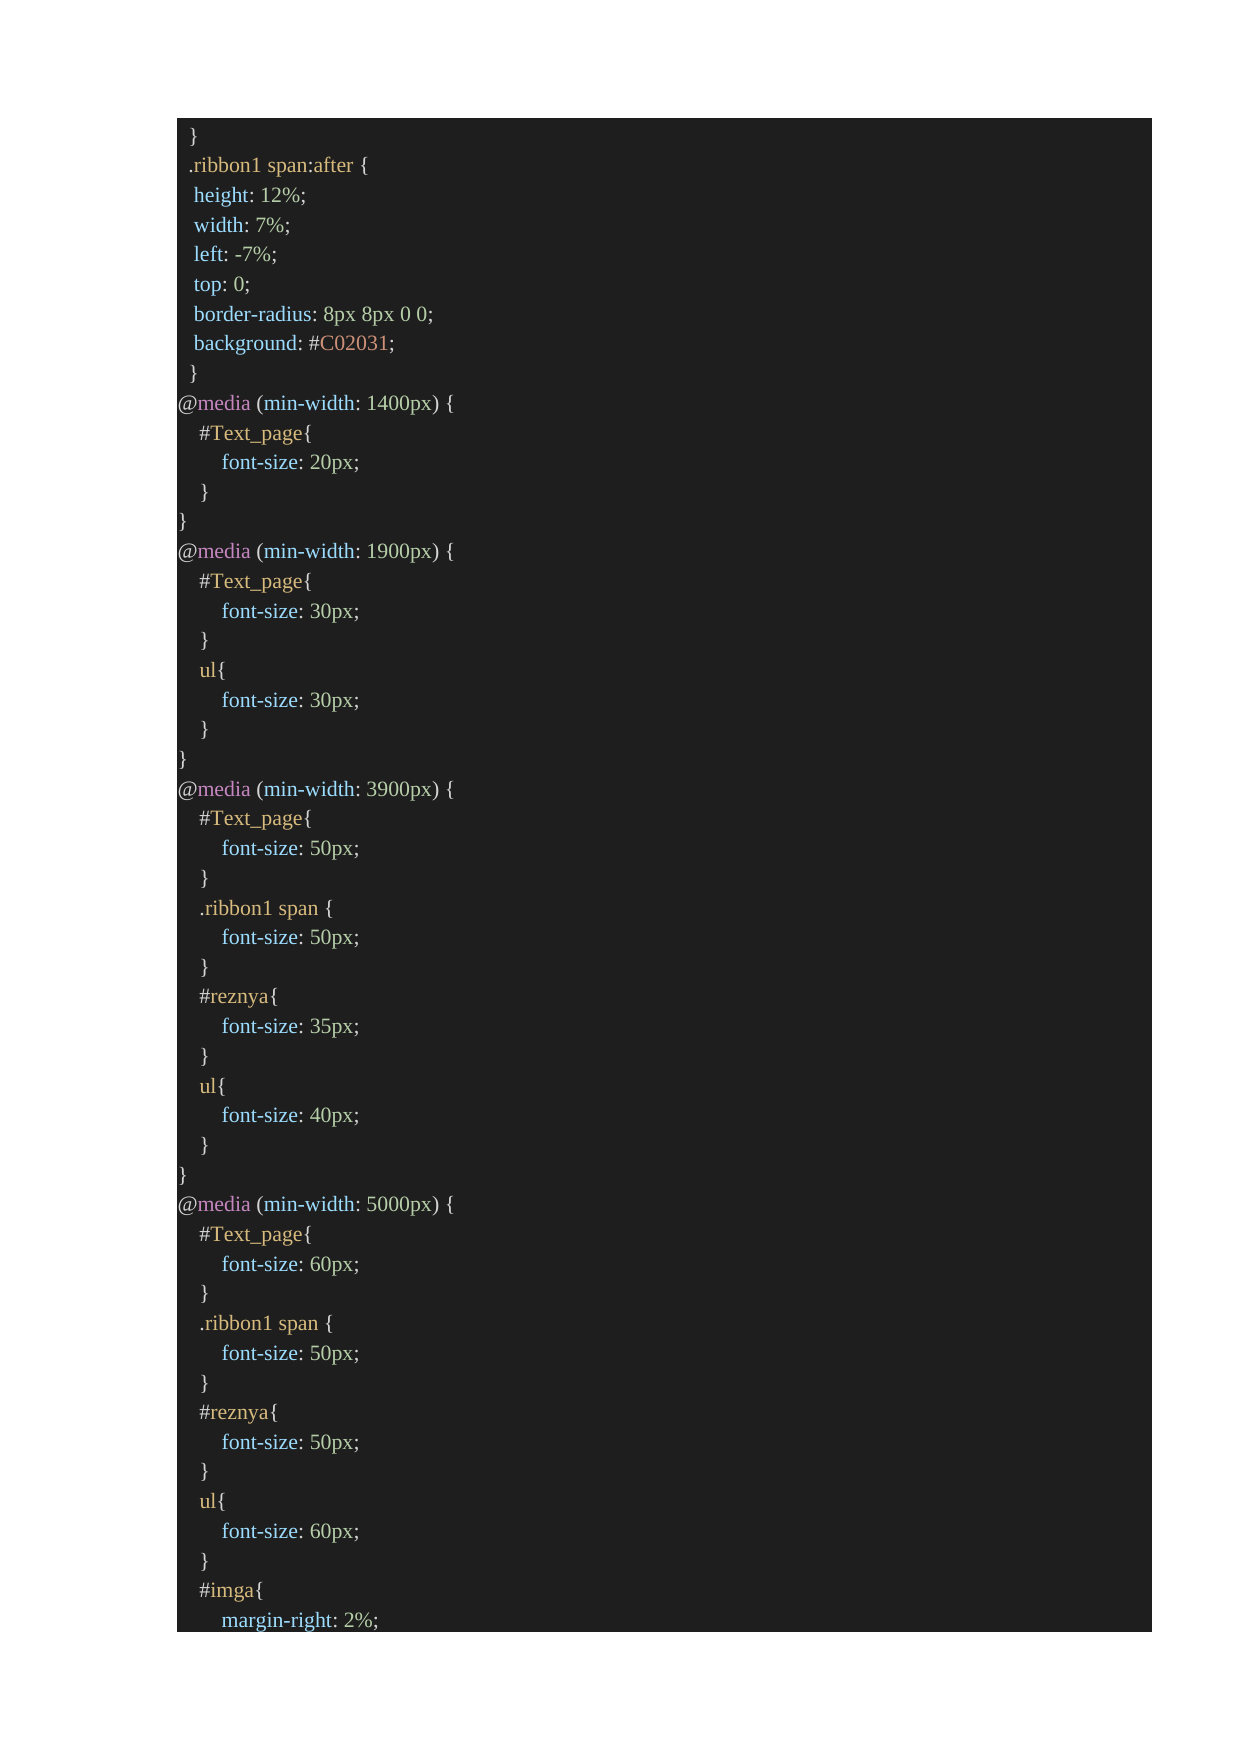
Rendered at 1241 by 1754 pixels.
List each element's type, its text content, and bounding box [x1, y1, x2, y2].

text } [177, 504, 1152, 534]
text .ribbon1 span { [177, 1306, 1152, 1335]
text font-size: 50px; [177, 831, 1152, 860]
text } [177, 712, 1152, 742]
text font-size: 60px; [177, 1246, 1152, 1276]
text } [177, 1276, 1152, 1306]
text } [177, 1127, 1152, 1157]
text @media (min-width: 1900px) { [177, 534, 1152, 563]
text ul{ [177, 652, 1152, 682]
text font-size: 30px; [177, 682, 1152, 712]
text #Text_page{ [177, 1217, 1152, 1246]
text .ribbon1 span:after { [177, 148, 1152, 177]
text #reznya{ [177, 979, 1152, 1009]
text background: #C02031; [177, 326, 1152, 356]
text font-size: 40px; [177, 1098, 1152, 1127]
text } [177, 860, 1152, 890]
text } [177, 623, 1152, 652]
text } [177, 1543, 1152, 1573]
text #Text_page{ [177, 415, 1152, 445]
text } [177, 1038, 1152, 1068]
text #imga{ [177, 1573, 1152, 1602]
text @media (min-width: 3900px) { [177, 771, 1152, 801]
text border-radius: 8px 8px 0 0; [177, 296, 1152, 326]
text height: 12%; [177, 177, 1152, 207]
text top: 0; [177, 267, 1152, 296]
text #reznya{ [177, 1395, 1152, 1424]
text } [177, 1157, 1152, 1187]
text } [177, 474, 1152, 504]
text ul{ [177, 1068, 1152, 1098]
text } [177, 949, 1152, 979]
text font-size: 50px; [177, 1424, 1152, 1454]
text #Text_page{ [177, 801, 1152, 831]
text left: -7%; [177, 237, 1152, 267]
text #Text_page{ [177, 563, 1152, 593]
text font-size: 60px; [177, 1513, 1152, 1543]
text width: 7%; [177, 207, 1152, 237]
text font-size: 50px; [177, 920, 1152, 949]
text } [177, 118, 1152, 148]
text @media (min-width: 1400px) { [177, 385, 1152, 415]
text ul{ [177, 1484, 1152, 1513]
text } [177, 1365, 1152, 1395]
text } [177, 1454, 1152, 1484]
text font-size: 30px; [177, 593, 1152, 623]
text .ribbon1 span { [177, 890, 1152, 920]
text font-size: 35px; [177, 1009, 1152, 1038]
text font-size: 50px; [177, 1335, 1152, 1365]
text } [177, 356, 1152, 385]
text } [177, 742, 1152, 771]
text @media (min-width: 5000px) { [177, 1187, 1152, 1217]
text margin-right: 2%; [177, 1602, 1152, 1632]
text font-size: 20px; [177, 445, 1152, 474]
